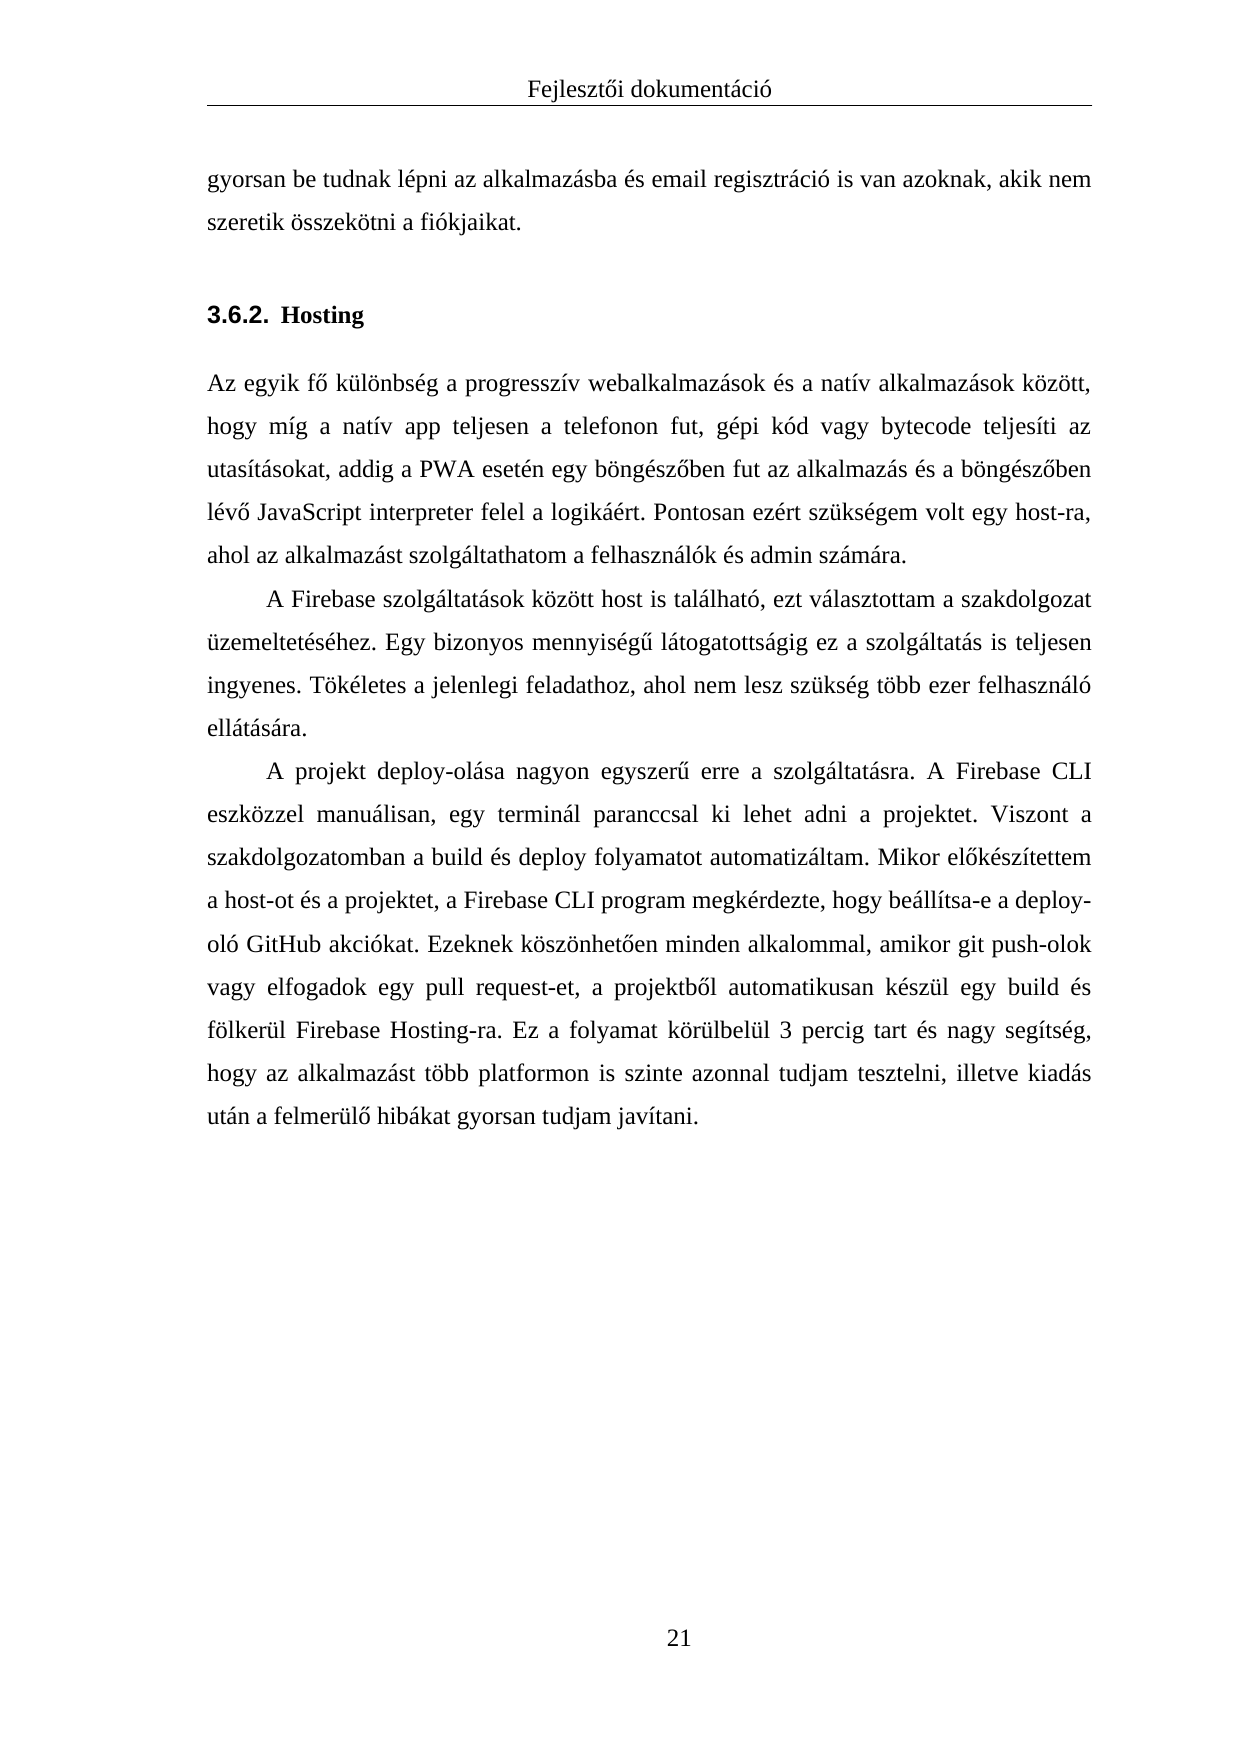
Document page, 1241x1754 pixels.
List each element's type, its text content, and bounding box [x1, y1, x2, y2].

text A Firebase szolgáltatások között host is található, ezt választottam a szakdolgozat üzemeltetéséhez. Egy bizonyos mennyiségű látogatottságig ez a szolgáltatás is teljesen ingyenes. Tökéletes a jelenlegi feladathoz, ahol nem lesz szükség több ezer felhasználó ellátására. [207, 584, 1092, 742]
subtitle Hosting [207, 300, 1092, 329]
text Az egyik fő különbség a progresszív webalkalmazások és a natív alkalmazások között, hogy míg a natív app teljesen a telefonon fut, gépi kód vagy bytecode teljesíti az utasításokat, addig a PWA esetén egy böngészőben fut az alkalmazás és a böngészőben lévő JavaScript interpreter felel a logikáért. Pontosan ezért szükségem volt egy host-ra, ahol az alkalmazást szolgáltathatom a felhasználók és admin számára. [207, 368, 1092, 569]
text A projekt deploy-olása nagyon egyszerű erre a szolgáltatásra. A Firebase CLI eszközzel manuálisan, egy terminál paranccsal ki lehet adni a projektet. Viszont a szakdolgozatomban a build és deploy folyamatot automatizáltam. Mikor előkészítettem a host-ot és a projektet, a Firebase CLI program megkérdezte, hogy beállítsa-e a deploy-oló GitHub akciókat. Ezeknek köszönhetően minden alkalommal, amikor git push-olok vagy elfogadok egy pull request-et, a projektből automatikusan készül egy build és fölkerül Firebase Hosting-ra. Ez a folyamat körülbelül 3 percig tart és nagy segítség, hogy az alkalmazást több platformon is szinte azonnal tudjam tesztelni, illetve kiadás után a felmerülő hibákat gyorsan tudjam javítani. [207, 756, 1092, 1130]
